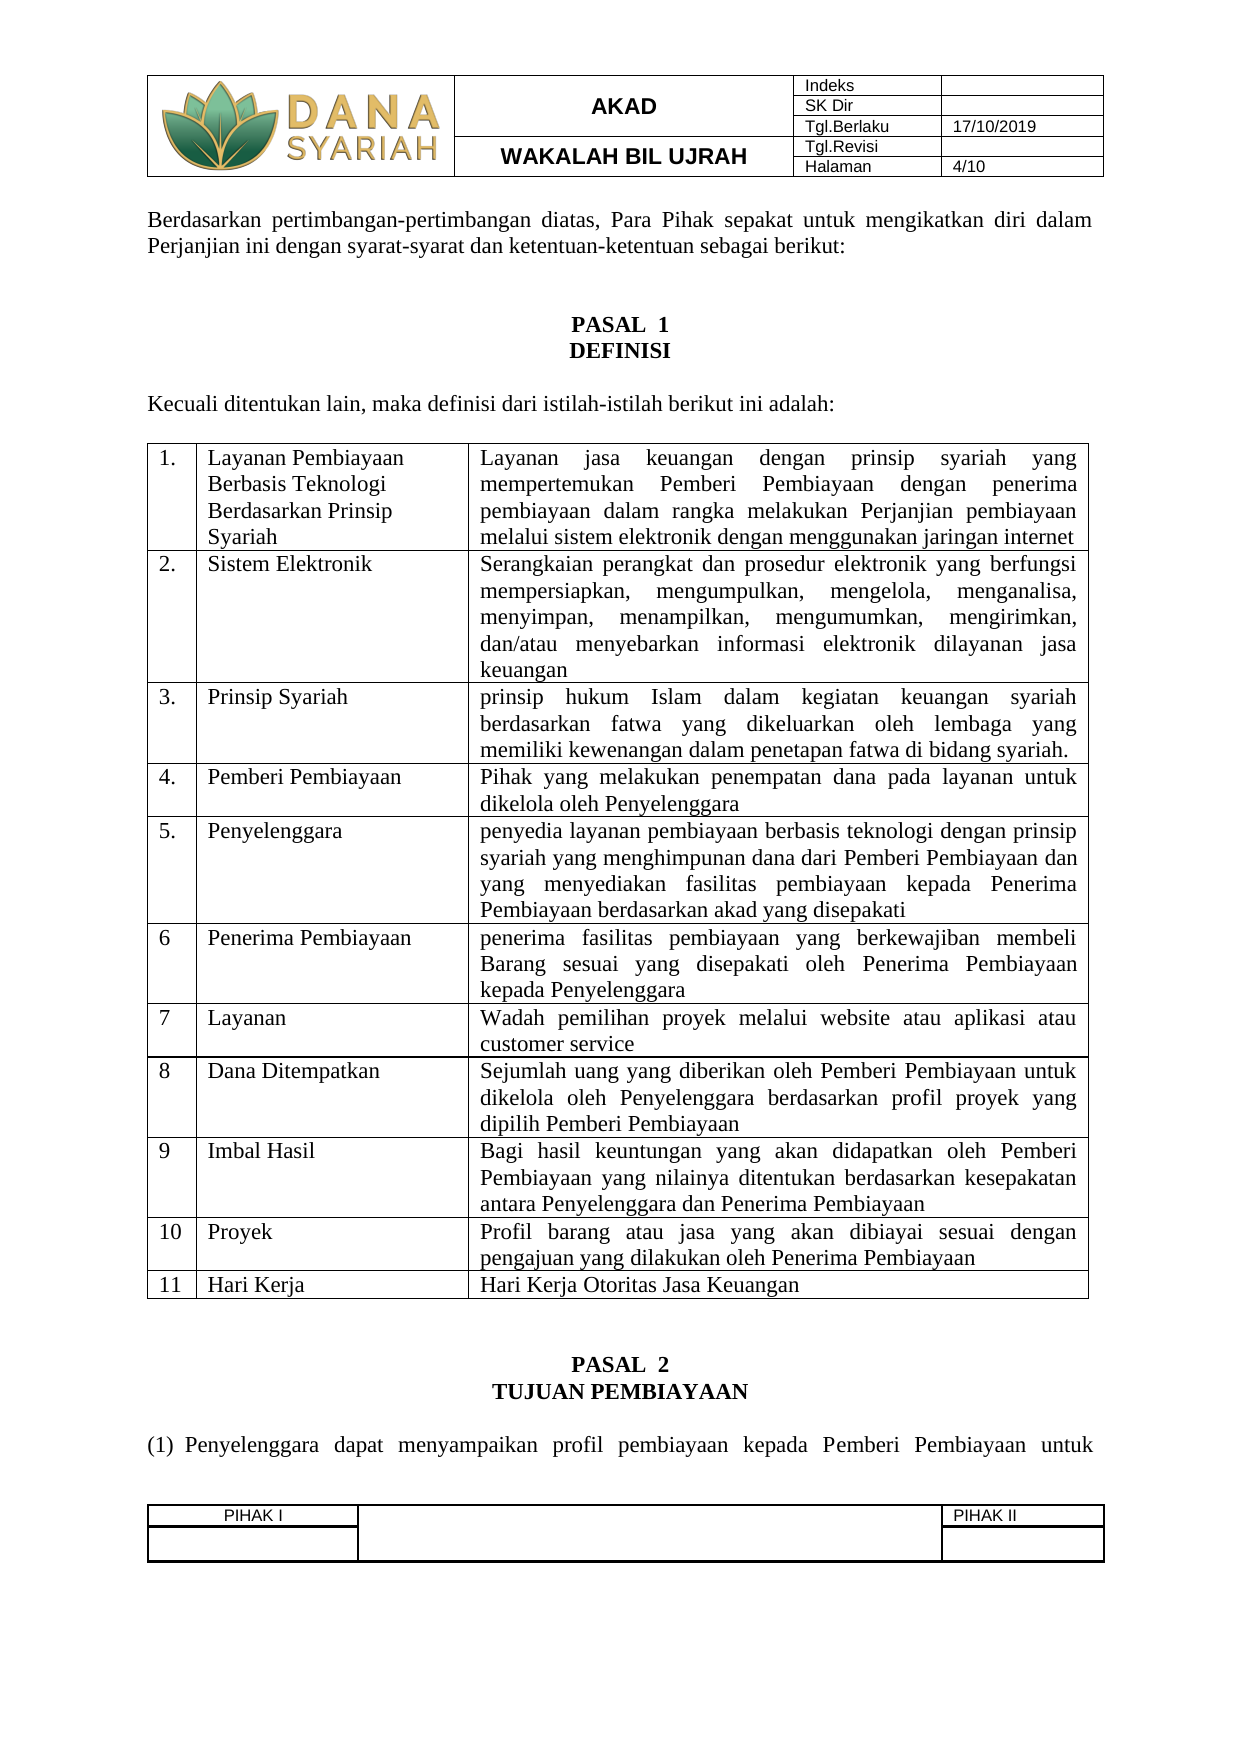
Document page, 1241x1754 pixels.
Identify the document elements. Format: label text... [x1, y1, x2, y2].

table_cell Proyek [197, 1218, 468, 1270]
table_cell Pemberi Pembiayaan [197, 764, 468, 816]
table_cell 3. [148, 683, 196, 762]
table_cell Serangkaian perangkat dan prosedur elektronik yang berfungsi mempersiapkan, mengumpulkan, mengelola, menganalisa, menyimpan, menampilkan, mengumumkan, mengirimkan, dan/atau menyebarkan informasi elektronik dilayanan jasa keuangan [469, 551, 1088, 682]
table_cell Penyelenggara [197, 817, 468, 923]
table_cell Imbal Hasil [197, 1138, 468, 1217]
table_header Layanan jasa keuangan dengan prinsip syariah yang mempertemukan Pemberi Pembiayaan dengan penerima pembiayaan dalam rangka melakukan Perjanjian pembiayaan melalui sistem elektronik dengan menggunakan jaringan internet [469, 444, 1088, 549]
table_cell 7 [148, 1004, 196, 1056]
table_cell penerima fasilitas pembiayaan yang berkewajiban membeli Barang sesuai yang disepakati oleh Penerima Pembiayaan kepada Penyelenggara [469, 924, 1088, 1003]
picture [159, 77, 443, 175]
text Kecuali ditentukan lain, maka definisi dari istilah-istilah berikut ini adalah: [147, 390, 1093, 417]
table_cell Sistem Elektronik [197, 551, 468, 682]
table_cell 8 [148, 1058, 196, 1137]
table_cell 9 [148, 1138, 196, 1217]
table_cell 11 [148, 1271, 196, 1298]
table_header Layanan Pembiayaan Berbasis Teknologi Berdasarkan Prinsip Syariah [197, 444, 468, 549]
table_cell Dana Ditempatkan [197, 1058, 468, 1137]
table_cell 2. [148, 551, 196, 682]
table_cell Penerima Pembiayaan [197, 924, 468, 1003]
table_cell Layanan [197, 1004, 468, 1056]
text Berdasarkan pertimbangan-pertimbangan diatas, Para Pihak sepakat untuk mengikatkan diri dalam Perjanjian ini dengan syarat-syarat dan ketentuan-ketentuan sebagai berikut: [147, 206, 1093, 258]
table_cell 4. [148, 764, 196, 816]
text PASAL 1 [147, 311, 1093, 338]
table_cell Profil barang atau jasa yang akan dibiayai sesuai dengan pengajuan yang dilakukan oleh Penerima Pembiayaan [469, 1218, 1088, 1270]
text TUJUAN PEMBIAYAAN [147, 1378, 1093, 1404]
table_header 1. [148, 444, 196, 549]
text PASAL 2 [147, 1352, 1093, 1378]
table_cell Pihak yang melakukan penempatan dana pada layanan untuk dikelola oleh Penyelenggara [469, 764, 1088, 816]
table_cell penyedia layanan pembiayaan berbasis teknologi dengan prinsip syariah yang menghimpunan dana dari Pemberi Pembiayaan dan yang menyediakan fasilitas pembiayaan kepada Penerima Pembiayaan berdasarkan akad yang disepakati [469, 817, 1088, 923]
table_cell Bagi hasil keuntungan yang akan didapatkan oleh Pemberi Pembiayaan yang nilainya ditentukan berdasarkan kesepakatan antara Penyelenggara dan Penerima Pembiayaan [469, 1138, 1088, 1217]
table_cell 5. [148, 817, 196, 923]
table_cell Wadah pemilihan proyek melalui website atau aplikasi atau customer service [469, 1004, 1088, 1056]
table_cell Prinsip Syariah [197, 683, 468, 762]
text DEFINISI [147, 338, 1093, 364]
table_cell Hari Kerja Otoritas Jasa Keuangan [469, 1271, 1088, 1298]
table_cell Hari Kerja [197, 1271, 468, 1298]
table_cell Sejumlah uang yang diberikan oleh Pemberi Pembiayaan untuk dikelola oleh Penyelenggara berdasarkan profil proyek yang dipilih Pemberi Pembiayaan [469, 1058, 1088, 1137]
list Penyelenggara dapat menyampaikan profil pembiayaan kepada Pemberi Pembiayaan untuk menentukan tujuan pembiayaan. [147, 1431, 1093, 1457]
table_cell prinsip hukum Islam dalam kegiatan keuangan syariah berdasarkan fatwa yang dikeluarkan oleh lembaga yang memiliki kewenangan dalam penetapan fatwa di bidang syariah. [469, 683, 1088, 762]
table_cell 10 [148, 1218, 196, 1270]
table_cell 6 [148, 924, 196, 1003]
